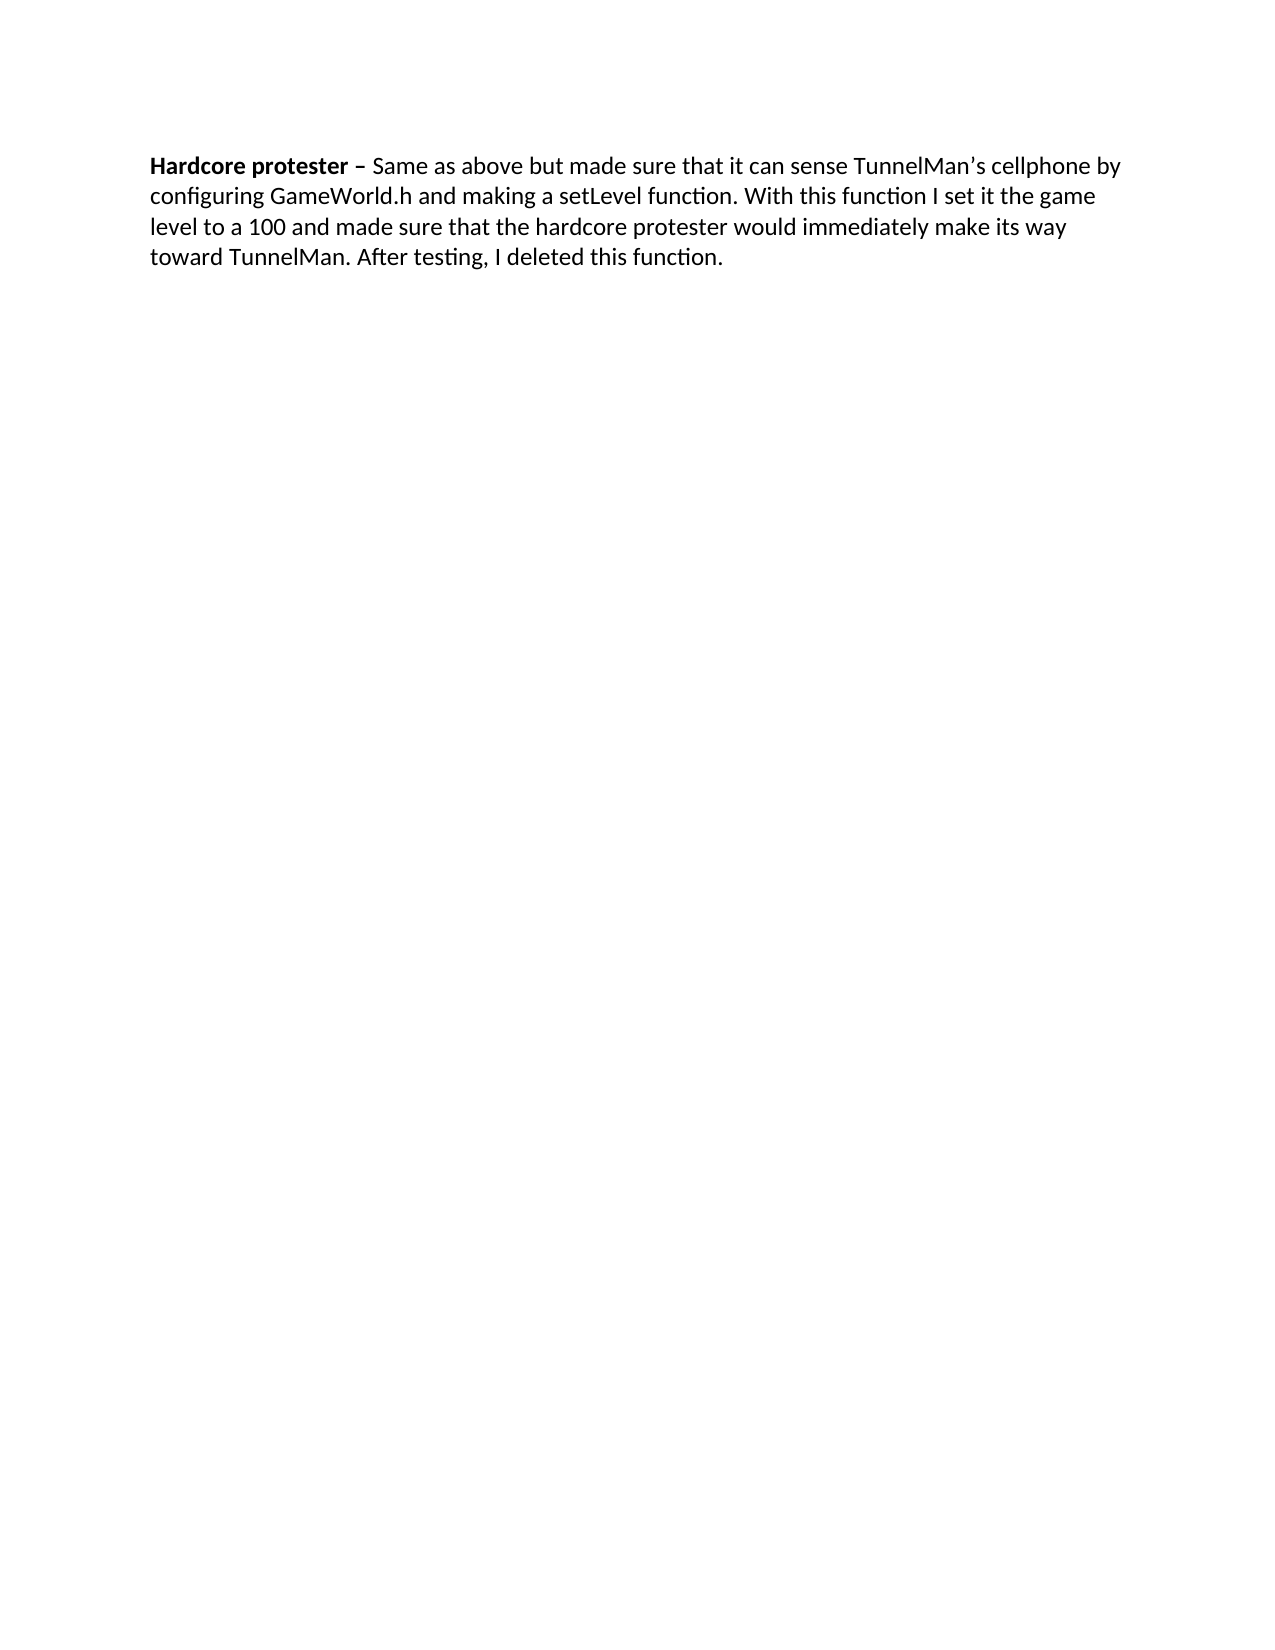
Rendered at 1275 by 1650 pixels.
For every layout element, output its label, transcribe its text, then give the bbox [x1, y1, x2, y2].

text Hardcore protester – Same as above but made sure that it can sense TunnelMan’s cellphone by configuring GameWorld.h and making a setLevel function. With this function I set it the game level to a 100 and made sure that the hardcore protester would immediately make its way toward TunnelMan. After testing, I deleted this function. [150, 150, 1125, 272]
